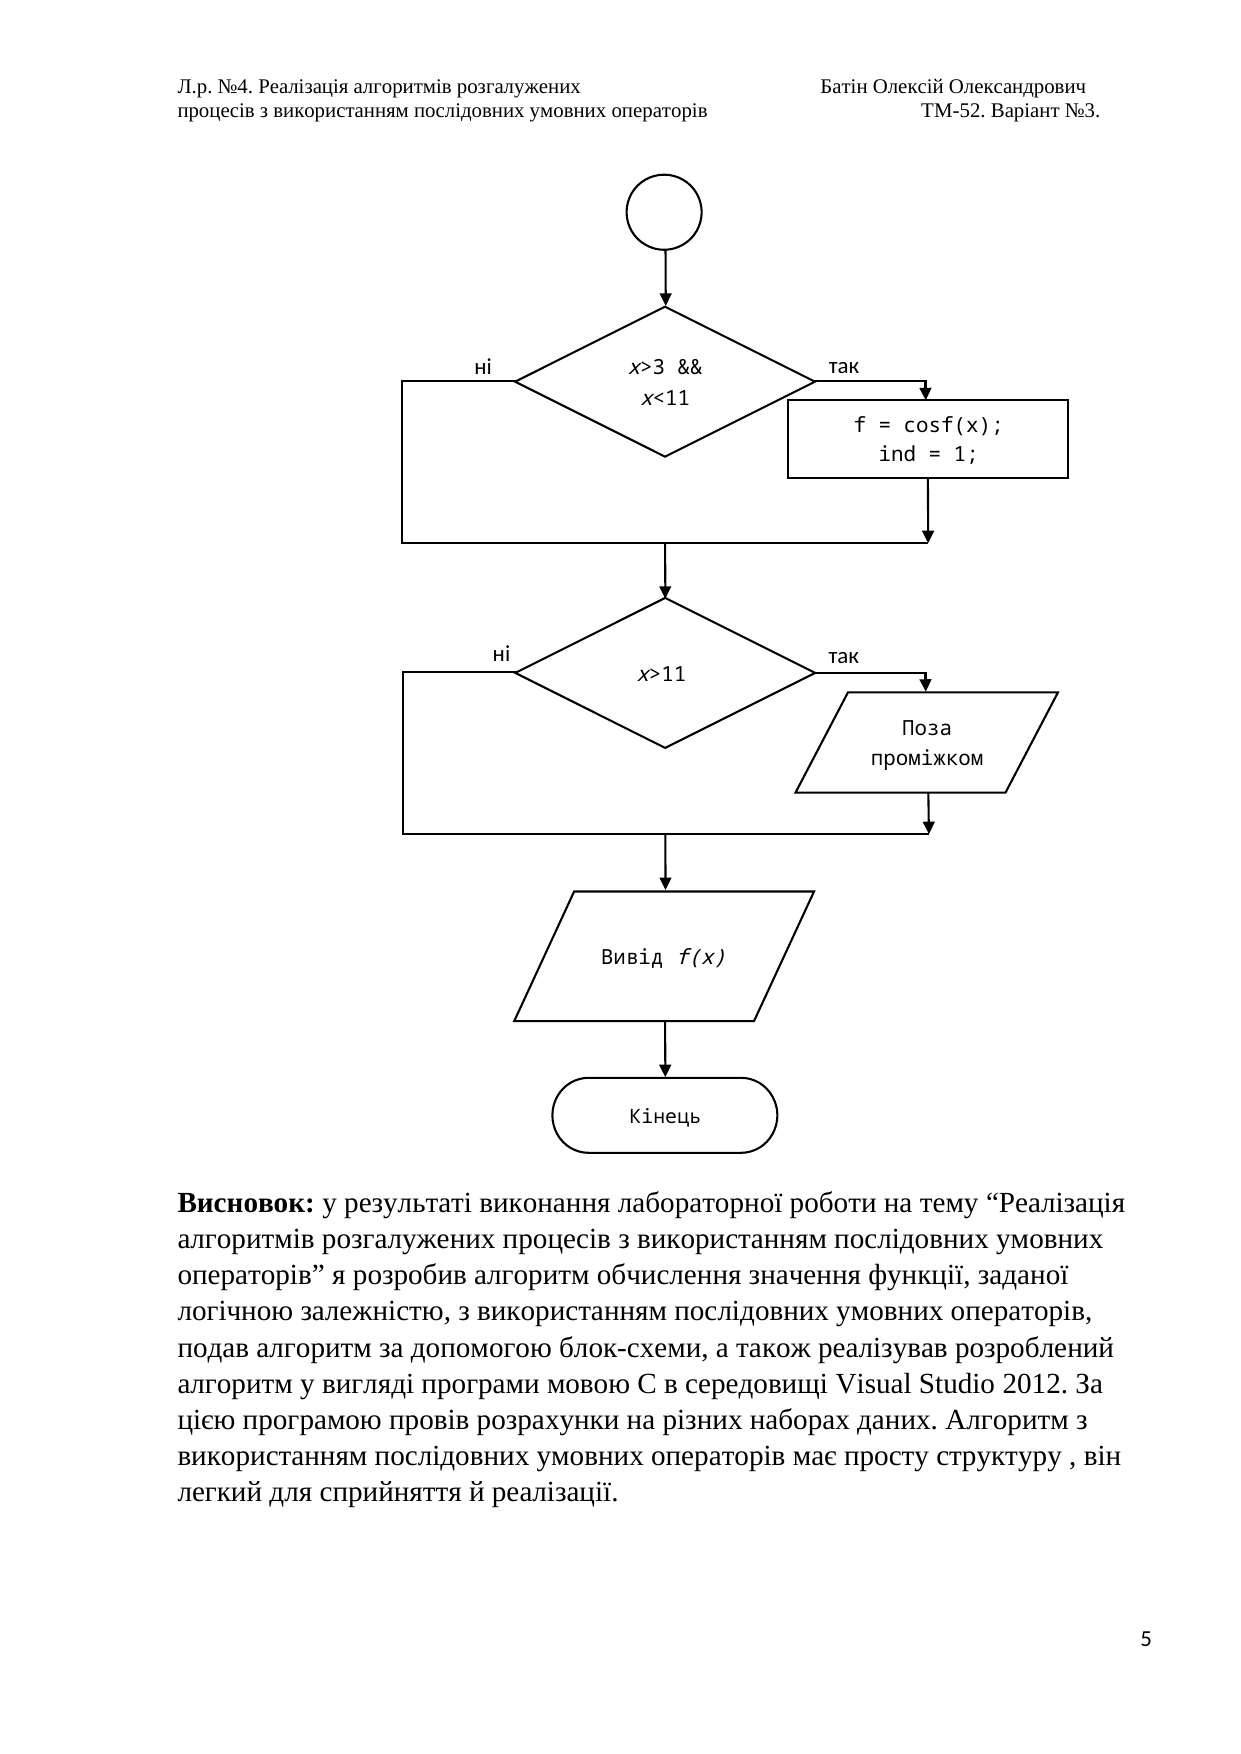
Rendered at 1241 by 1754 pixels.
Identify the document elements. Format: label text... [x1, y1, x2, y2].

text Висновок: у результаті виконання лабораторної роботи на тему “Реалізація алгоритмів розгалужених процесів з використанням послідовних умовних операторів” я розробив алгоритм обчислення значення функції, заданої логічною залежністю, з використанням послідовних умовних операторів, подав алгоритм за допомогою блок-схеми, а також реалізував розроблений алгоритм у вигляді програми мовою С в середовищі Visual Studio 2012. За цією програмою провів розрахунки на різних наборах даних. Алгоритм з використанням послідовних умовних операторів має просту структуру , він легкий для сприйняття й реалізації. [177, 1185, 1152, 1508]
